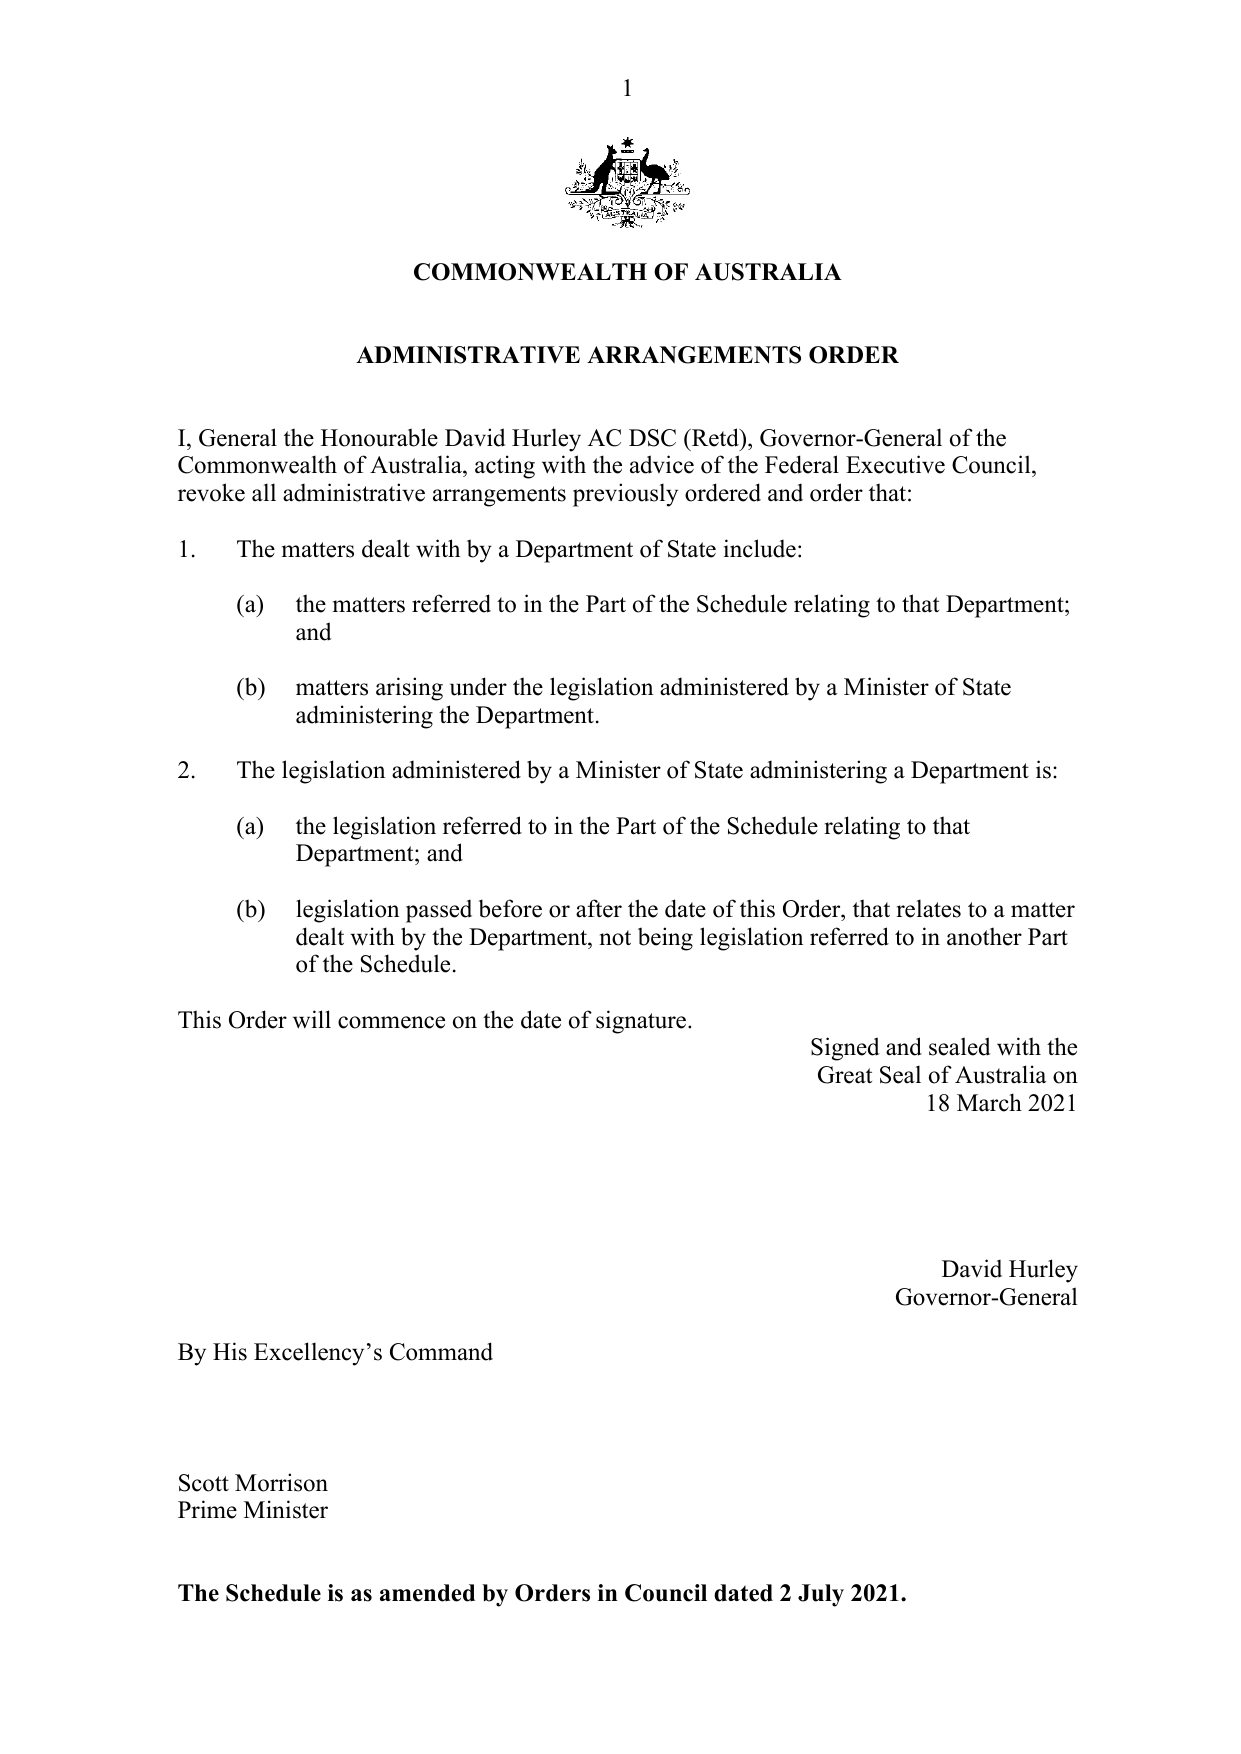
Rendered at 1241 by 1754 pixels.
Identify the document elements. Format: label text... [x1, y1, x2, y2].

text (a) the legislation referred to in the Part of the Schedule relating to that Department; and [177, 812, 1078, 867]
text Prime Minister [177, 1496, 1078, 1524]
text (a) the matters referred to in the Part of the Schedule relating to that Department; and [177, 590, 1078, 646]
text 1. The matters dealt with by a Department of State include: [177, 535, 1078, 562]
text 2. The legislation administered by a Minister of State administering a Department is: [177, 756, 1078, 784]
text By His Excellency’s Command [177, 1338, 1078, 1366]
text ADMINISTRATIVE ARRANGEMENTS ORDER [177, 341, 1078, 368]
text The Schedule is as amended by Orders in Council dated 2 July 2021. [177, 1579, 1078, 1607]
picture [561, 130, 694, 230]
text Scott Morrison [177, 1469, 1078, 1496]
text 18 March 2021 [177, 1089, 1078, 1117]
text (b) matters arising under the legislation administered by a Minister of State administering the Department. [177, 673, 1078, 729]
text Governor-General [177, 1283, 1078, 1311]
text This Order will commence on the date of signature. [177, 1006, 1078, 1033]
text Great Seal of Australia on [177, 1061, 1078, 1089]
text Signed and sealed with the [177, 1033, 1078, 1061]
text David Hurley [177, 1255, 1078, 1283]
title COMMONWEALTH OF AUSTRALIA [177, 258, 1078, 285]
text (b) legislation passed before or after the date of this Order, that relates to a matter dealt with by the Department, not being legislation referred to in another Part of the Schedule. [177, 895, 1078, 978]
text I, General the Honourable David Hurley AC DSC (Retd), Governor-General of the Commonwealth of Australia, acting with the advice of the Federal Executive Council, revoke all administrative arrangements previously ordered and order that: [177, 424, 1078, 507]
